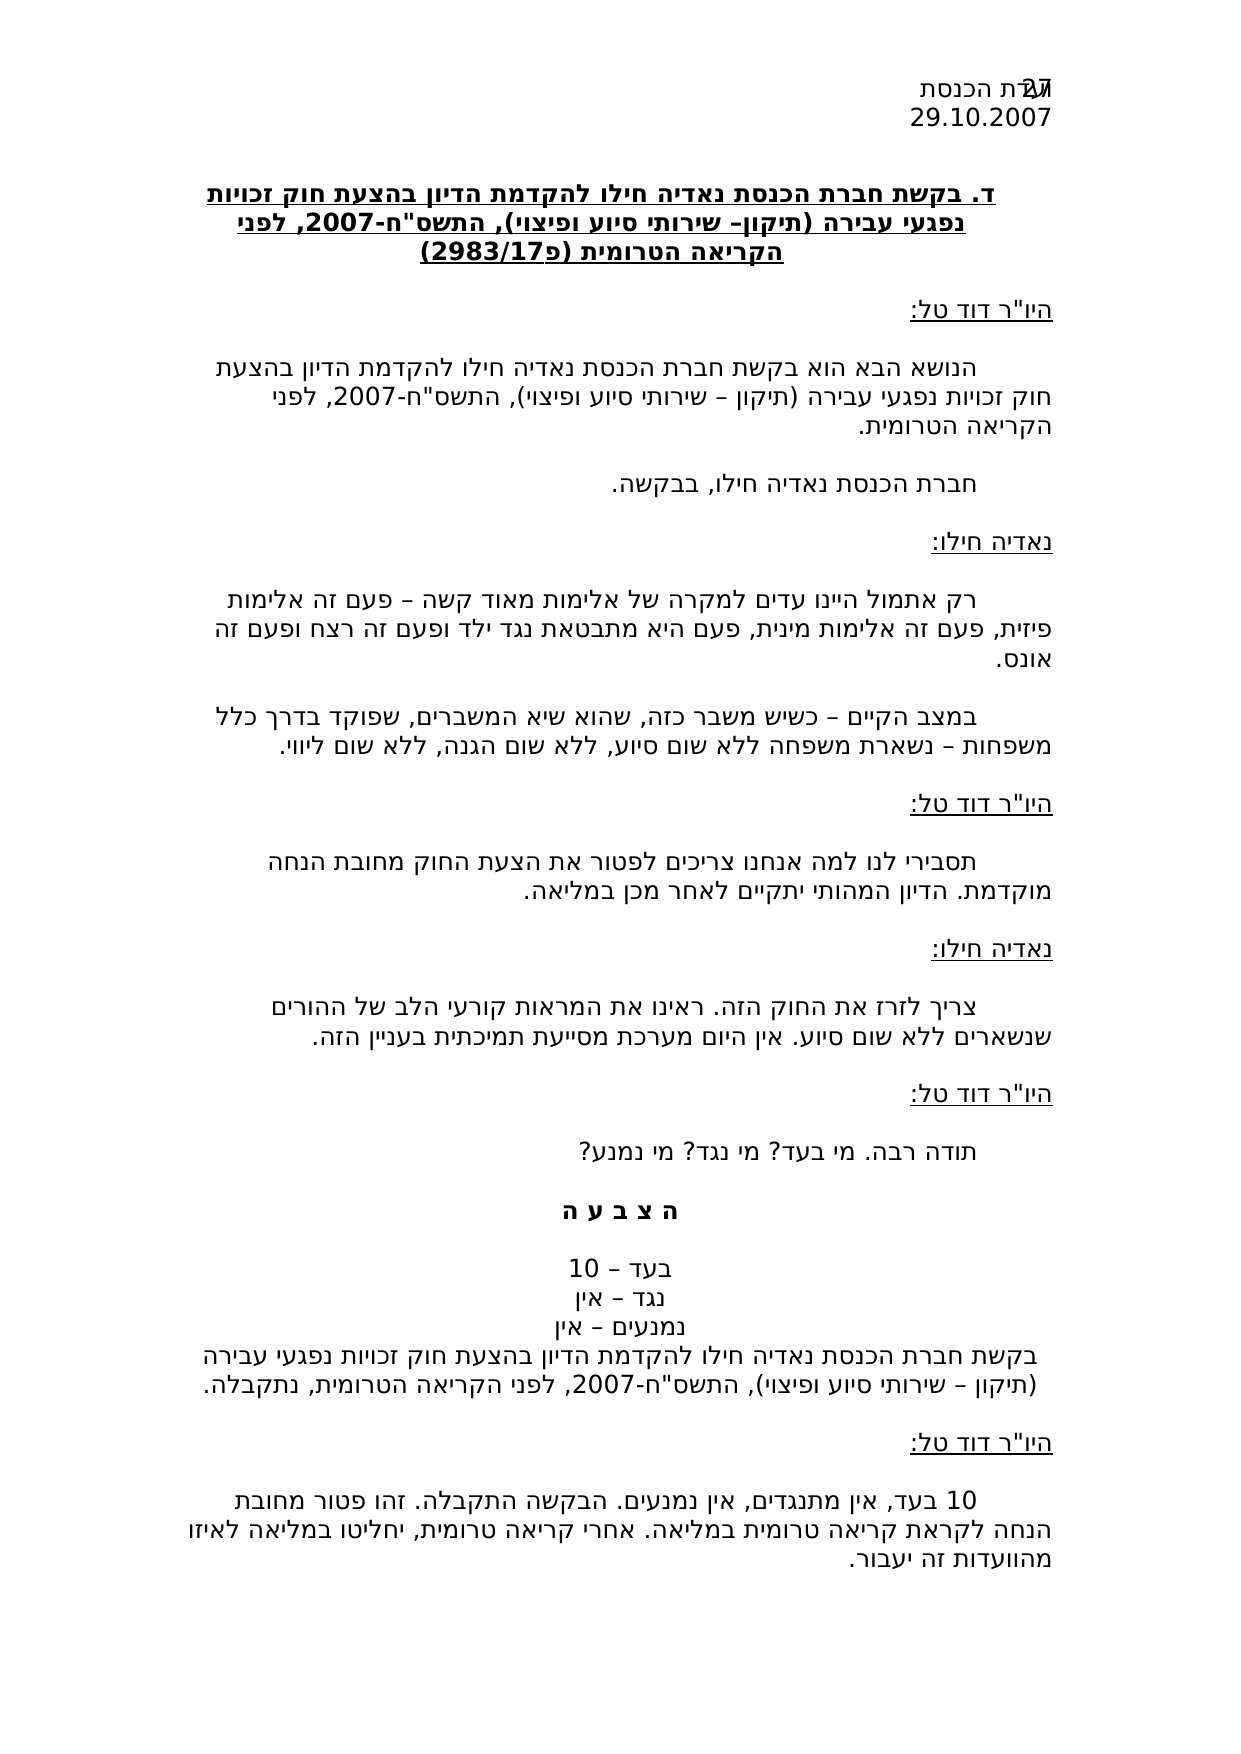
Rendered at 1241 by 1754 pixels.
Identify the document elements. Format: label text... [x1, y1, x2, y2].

text נאדיה חילו: [187, 498, 1053, 557]
text ה צ ב ע ה [187, 1167, 1053, 1225]
text הנושא הבא הוא בקשת חברת הכנסת נאדיה חילו להקדמת הדיון בהצעת חוק זכויות נפגעי עבירה (תיקון – שירותי סיוע ופיצוי), התשס"ח-2007, לפני הקריאה הטרומית. [187, 353, 1053, 440]
text היו"ר דוד טל: [187, 1079, 1053, 1109]
text בקשת חברת הכנסת נאדיה חילו להקדמת הדיון בהצעת חוק זכויות נפגעי עבירה (תיקון – שירותי סיוע ופיצוי), התשס"ח-2007, לפני הקריאה הטרומית, נתקבלה. [187, 1341, 1053, 1399]
text היו"ר דוד טל: [187, 760, 1053, 818]
text 10 בעד, אין מתנגדים, אין נמנעים. הבקשה התקבלה. זהו פטור מחובת הנחה לקראת קריאה טרומית במליאה. אחרי קריאה טרומית, יחליטו במליאה לאיזו מהוועדות זה יעבור. [187, 1486, 1053, 1574]
text ד. בקשת חברת הכנסת נאדיה חילו להקדמת הדיון בהצעת חוק זכויות נפגעי עבירה (תיקון– שירותי סיוע ופיצוי), התשס"ח-2007, לפני הקריאה הטרומית (פ2983/17) [187, 179, 1015, 266]
text חברת הכנסת נאדיה חילו, בבקשה. [187, 469, 1053, 498]
text תודה רבה. מי בעד? מי נגד? מי נמנע? [187, 1137, 1053, 1167]
text רק אתמול היינו עדים למקרה של אלימות מאוד קשה – פעם זה אלימות פיזית, פעם זה אלימות מינית, פעם היא מתבטאת נגד ילד ופעם זה רצח ופעם זה אונס. [187, 585, 1053, 673]
text תסבירי לנו למה אנחנו צריכים לפטור את הצעת החוק מחובת הנחה מוקדמת. הדיון המהותי יתקיים לאחר מכן במליאה. [187, 847, 1053, 905]
text נמנעים – אין [187, 1312, 1053, 1341]
text בעד – 10 [187, 1254, 1053, 1283]
text היו"ר דוד טל: [187, 295, 1053, 324]
subtitle נאדיה חילו: [187, 905, 1053, 964]
text היו"ר דוד טל: [187, 1428, 1053, 1457]
text צריך לזרז את החוק הזה. ראינו את המראות קורעי הלב של ההורים שנשארים ללא שום סיוע. אין היום מערכת מסייעת תמיכתית בעניין הזה. [187, 992, 1053, 1051]
text נגד – אין [187, 1283, 1053, 1312]
text במצב הקיים – כשיש משבר כזה, שהוא שיא המשברים, שפוקד בדרך כלל משפחות – נשארת משפחה ללא שום סיוע, ללא שום הגנה, ללא שום ליווי. [187, 702, 1053, 760]
